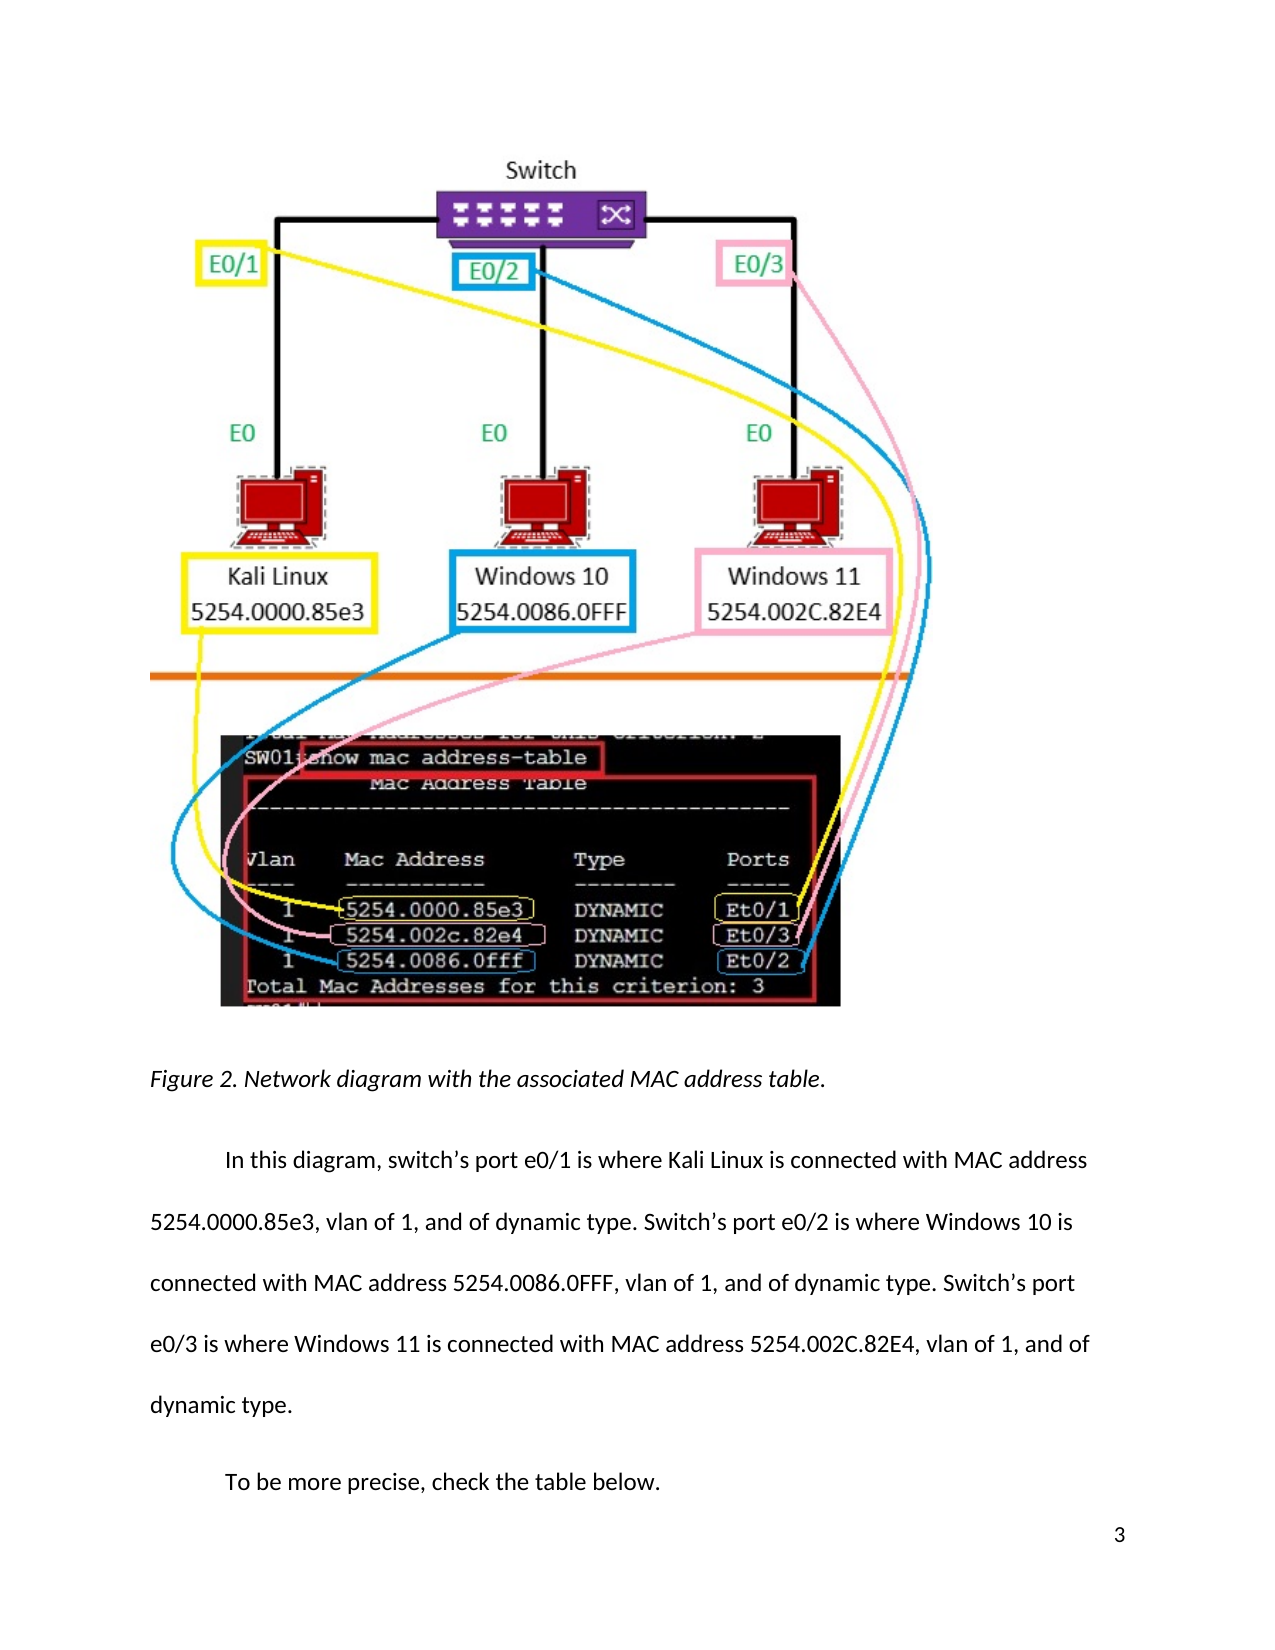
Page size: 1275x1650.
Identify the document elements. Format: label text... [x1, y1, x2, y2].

text In this diagram, switch’s port e0/1 is where Kali Linux is connected with MAC address 5254.0000.85e3, vlan of 1, and of dynamic type. Switch’s port e0/2 is where Windows 10 is connected with MAC address 5254.0086.0FFF, vlan of 1, and of dynamic type. Switch’s port e0/3 is where Windows 11 is connected with MAC address 5254.002C.82E4, vlan of 1, and of dynamic type. [150, 1144, 1125, 1419]
picture [150, 150, 933, 1018]
text To be more precise, check the table below. [150, 1466, 1125, 1497]
text Figure 2. Network diagram with the associated MAC address table. [150, 1063, 1125, 1093]
